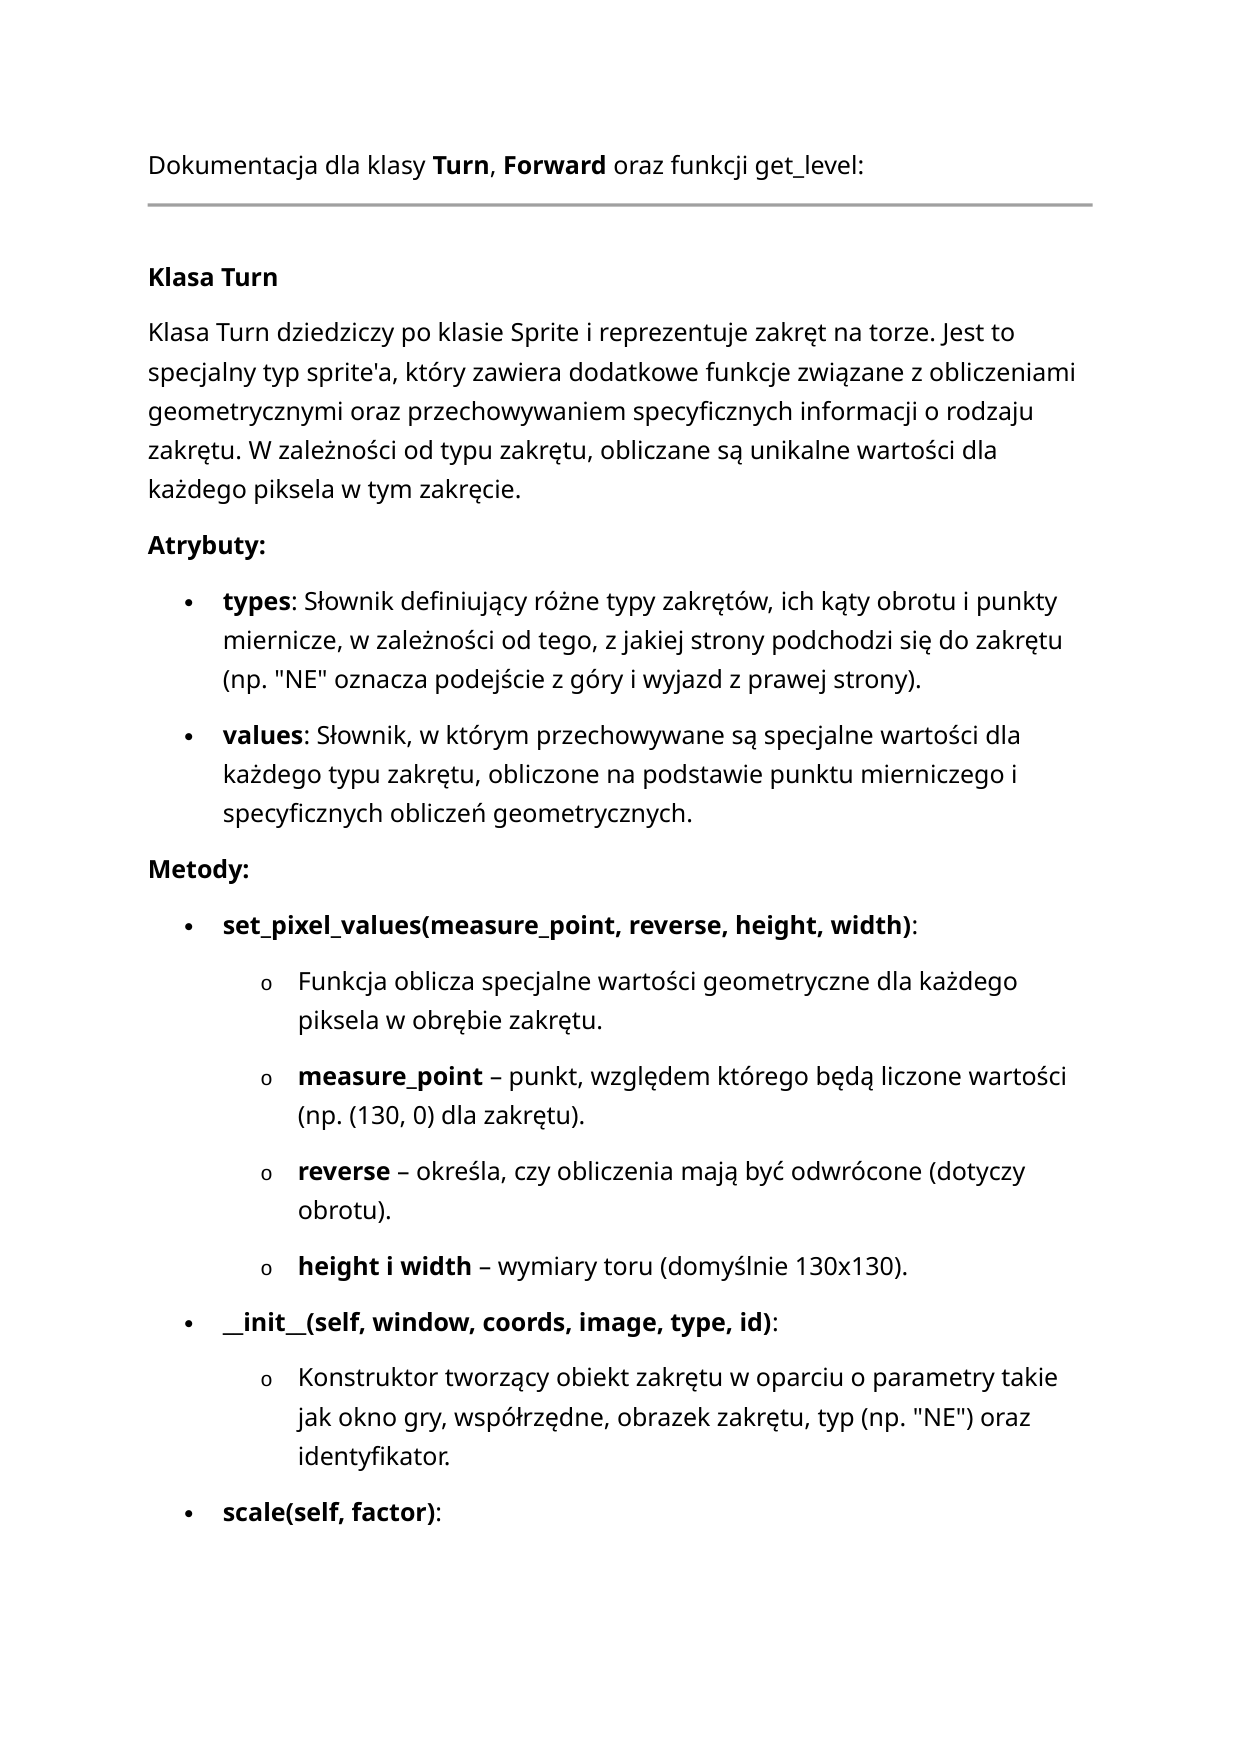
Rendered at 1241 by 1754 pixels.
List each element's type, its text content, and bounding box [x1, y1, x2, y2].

text Klasa Turn [148, 259, 1093, 293]
list Funkcja oblicza specjalne wartości geometryczne dla każdego piksela w obrębie zakrętu. [260, 963, 1093, 1037]
list height i width – wymiary toru (domyślnie 130x130). [260, 1248, 1093, 1282]
text Atrybuty: [148, 528, 1093, 562]
list set_pixel_values(measure_point, reverse, height, width): [185, 908, 1093, 942]
list types: Słownik definiujący różne typy zakrętów, ich kąty obrotu i punkty miernicze, w zależności od tego, z jakiej strony podchodzi się do zakrętu (np. "NE" oznacza podejście z góry i wyjazd z prawej strony). [185, 583, 1093, 696]
text Dokumentacja dla klasy Turn, Forward oraz funkcji get_level: [148, 148, 1093, 182]
list values: Słownik, w którym przechowywane są specjalne wartości dla każdego typu zakrętu, obliczone na podstawie punktu mierniczego i specyficznych obliczeń geometrycznych. [185, 718, 1093, 830]
list __init__(self, window, coords, image, type, id): [185, 1304, 1093, 1338]
list reverse – określa, czy obliczenia mają być odwrócone (dotyczy obrotu). [260, 1153, 1093, 1227]
list scale(self, factor): [185, 1494, 1093, 1528]
text Metody: [148, 852, 1093, 886]
list measure_point – punkt, względem którego będą liczone wartości (np. (130, 0) dla zakrętu). [260, 1058, 1093, 1132]
text Klasa Turn dziedziczy po klasie Sprite i reprezentuje zakręt na torze. Jest to specjalny typ sprite'a, który zawiera dodatkowe funkcje związane z obliczeniami geometrycznymi oraz przechowywaniem specyficznych informacji o rodzaju zakrętu. W zależności od typu zakrętu, obliczane są unikalne wartości dla każdego piksela w tym zakręcie. [148, 315, 1093, 506]
list Konstruktor tworzący obiekt zakrętu w oparciu o parametry takie jak okno gry, współrzędne, obrazek zakrętu, typ (np. "NE") oraz identyfikator. [260, 1360, 1093, 1472]
